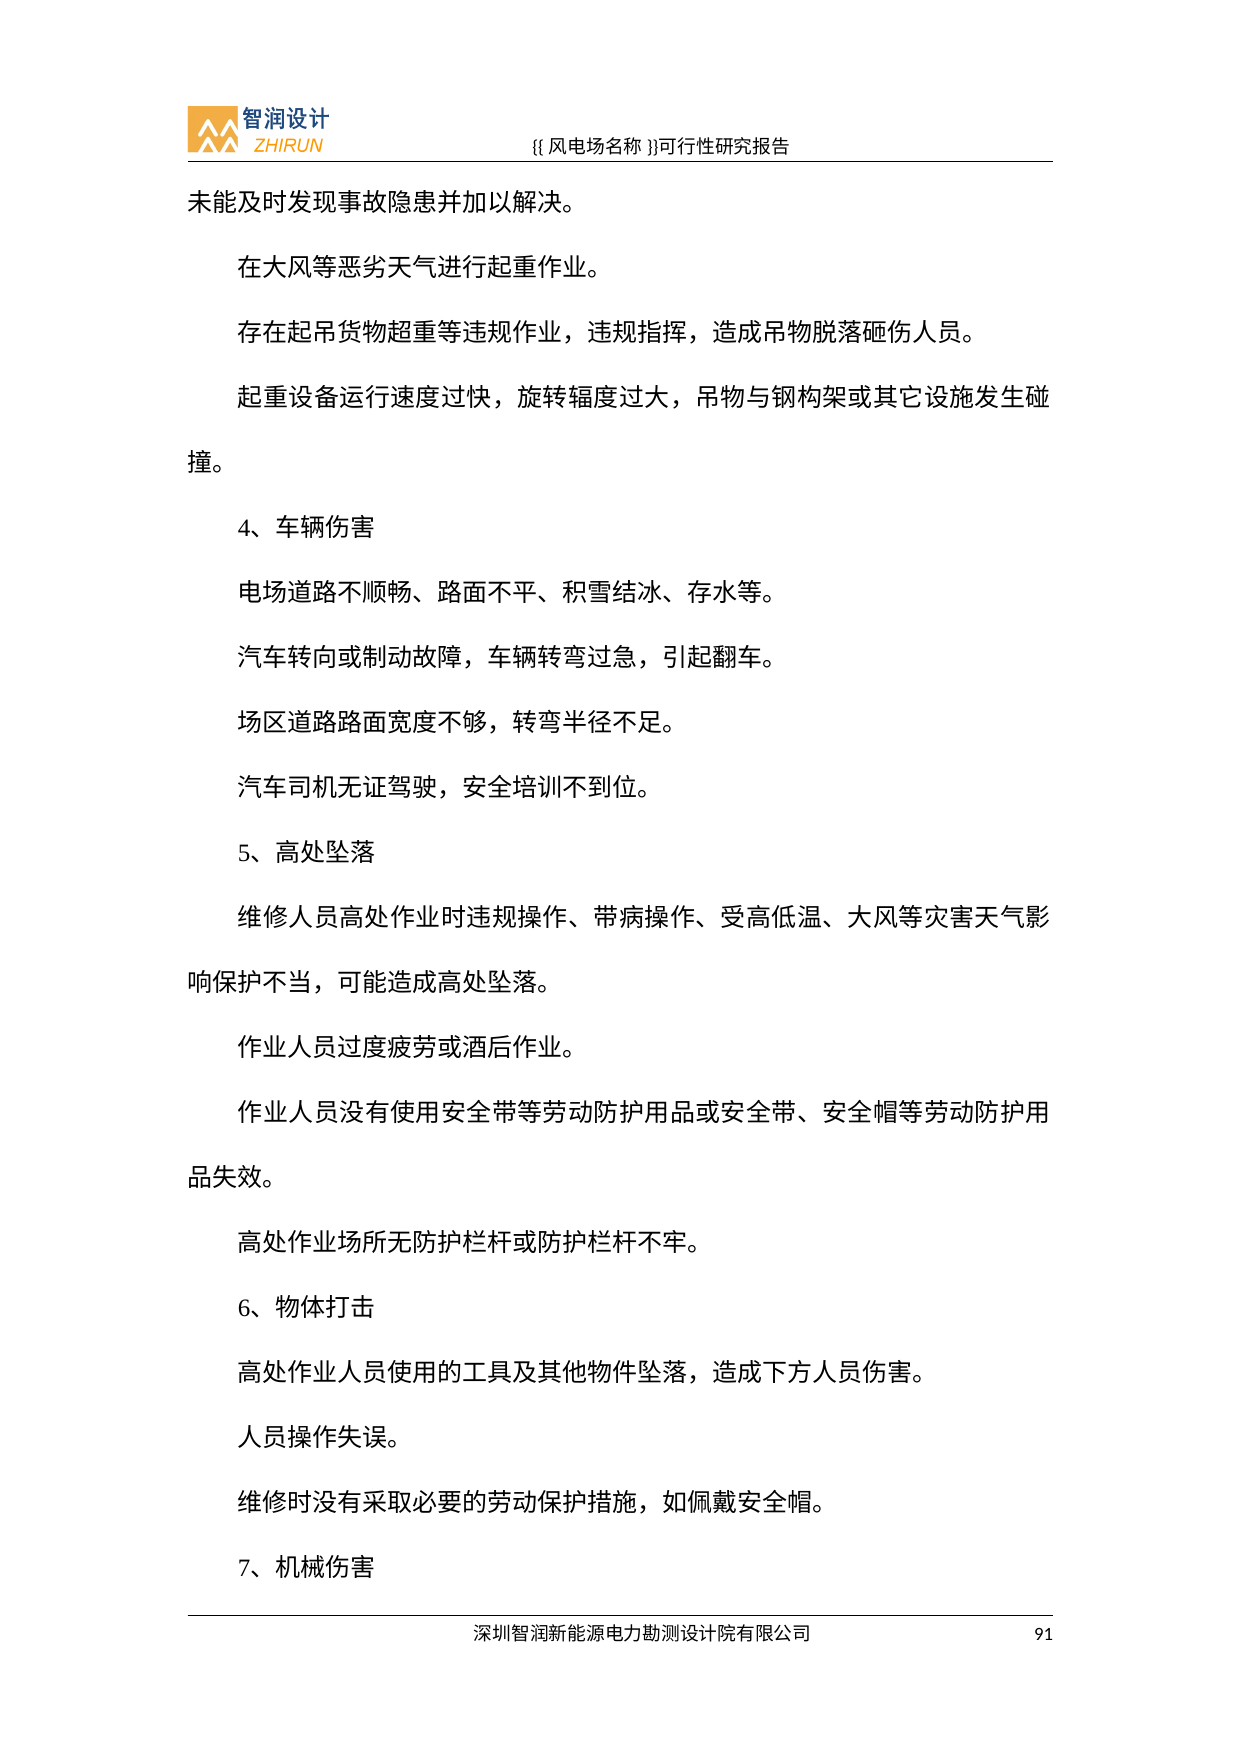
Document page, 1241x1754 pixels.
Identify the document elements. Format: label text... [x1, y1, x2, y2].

text 作业人员过度疲劳或酒后作业。 [187, 1013, 1053, 1078]
text 在大风等恶劣天气进行起重作业。 [187, 233, 1053, 298]
text 维修时没有采取必要的劳动保护措施，如佩戴安全帽。 [187, 1468, 1053, 1533]
text 作业人员没有使用安全带等劳动防护用品或安全带、安全帽等劳动防护用品失效。 [187, 1078, 1053, 1208]
text 起重设备运行速度过快，旋转辐度过大，吊物与钢构架或其它设施发生碰撞。 [187, 363, 1053, 493]
text 存在起吊货物超重等违规作业，违规指挥，造成吊物脱落砸伤人员。 [187, 298, 1053, 363]
text 6、物体打击 [187, 1273, 1053, 1338]
text 7、机械伤害 [187, 1533, 1053, 1598]
text 场区道路路面宽度不够，转弯半径不足。 [187, 688, 1053, 753]
text 5、高处坠落 [187, 818, 1053, 883]
picture [187, 103, 330, 154]
text 作业人员不认真执行设备、吊具和索具定期检修维护安全管理规章制度，未能及时发现事故隐患并加以解决。 [187, 168, 1053, 233]
text 维修人员高处作业时违规操作、带病操作、受高低温、大风等灾害天气影响保护不当，可能造成高处坠落。 [187, 883, 1053, 1013]
text 高处作业场所无防护栏杆或防护栏杆不牢。 [187, 1208, 1053, 1273]
text 电场道路不顺畅、路面不平、积雪结冰、存水等。 [187, 558, 1053, 623]
text 高处作业人员使用的工具及其他物件坠落，造成下方人员伤害。 [187, 1338, 1053, 1403]
text 4、车辆伤害 [187, 493, 1053, 558]
text 汽车转向或制动故障，车辆转弯过急，引起翻车。 [187, 623, 1053, 688]
text 汽车司机无证驾驶，安全培训不到位。 [187, 753, 1053, 818]
text 人员操作失误。 [187, 1403, 1053, 1468]
